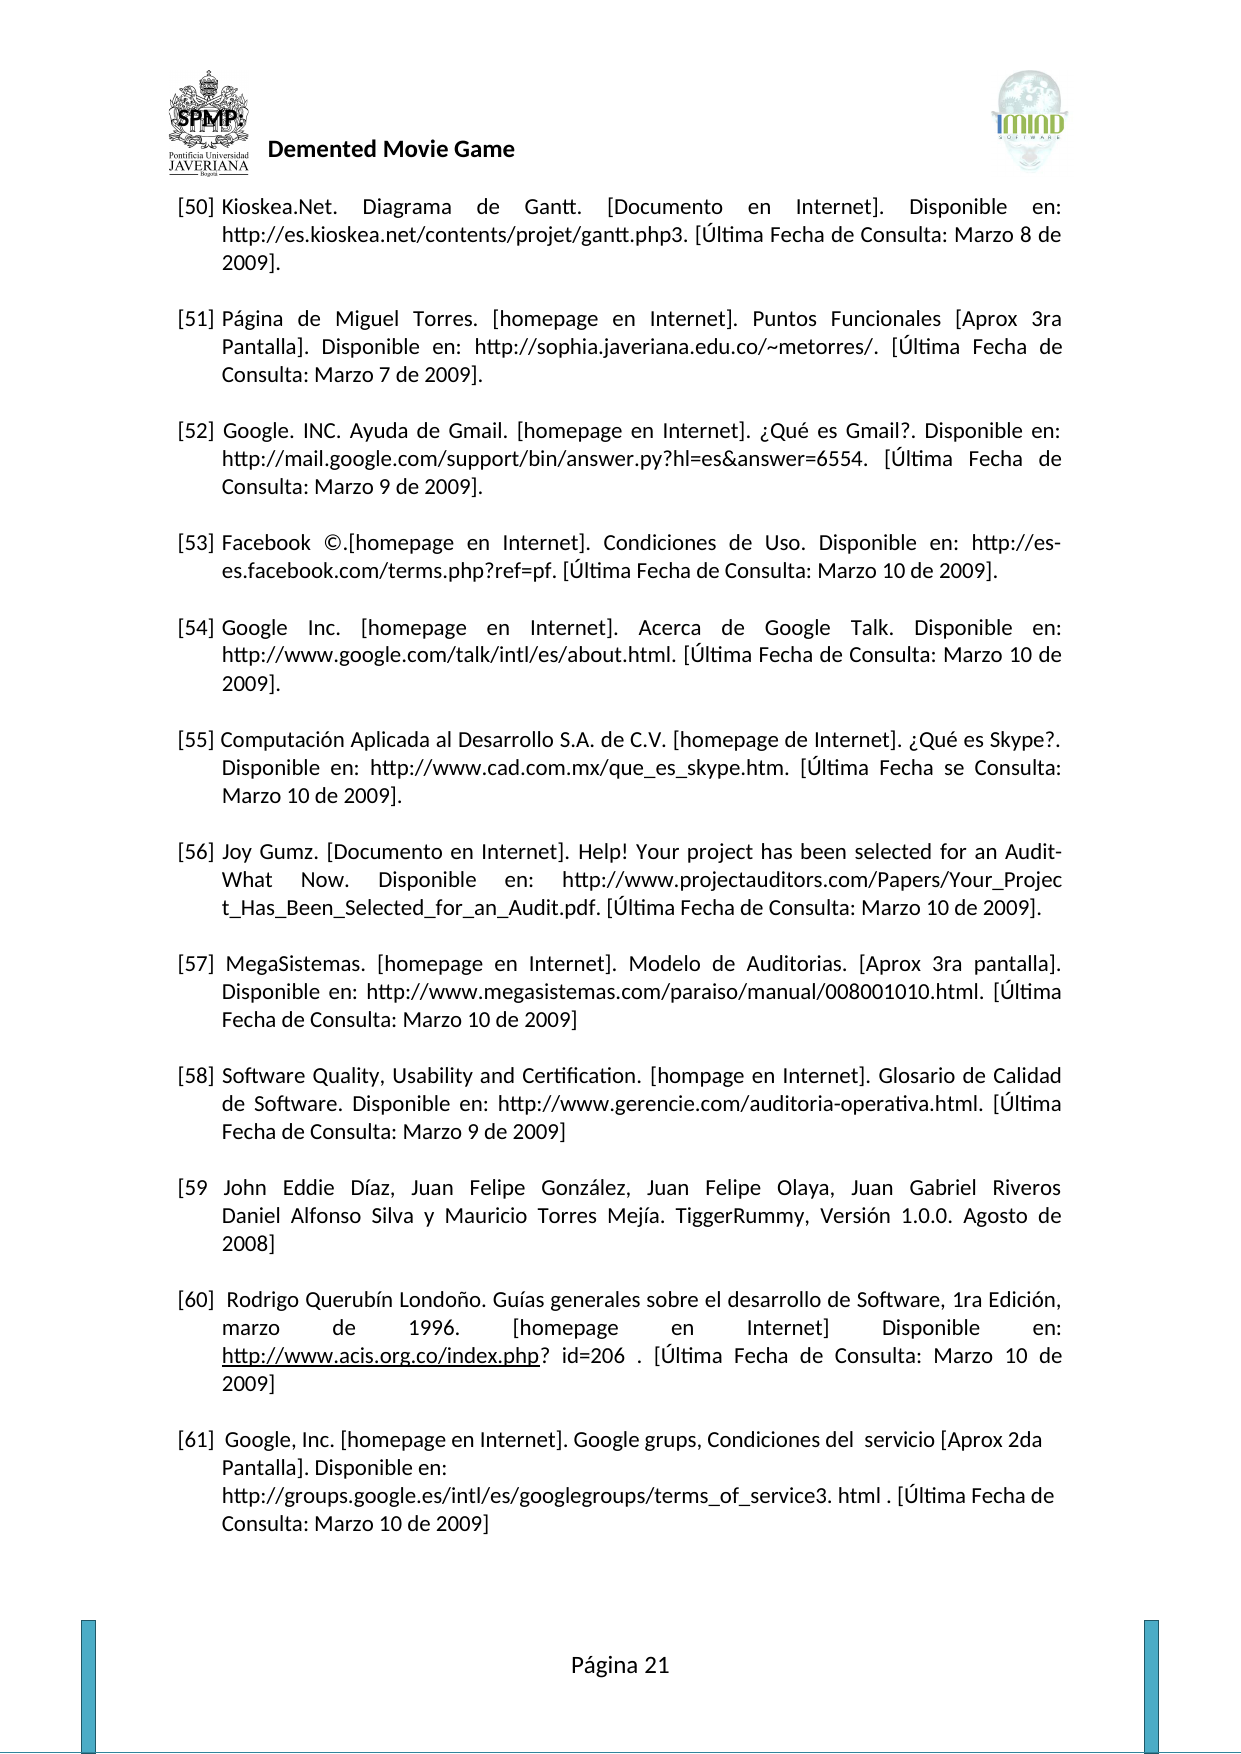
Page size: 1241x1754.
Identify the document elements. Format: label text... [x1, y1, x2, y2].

text [50] Kioskea.Net. Diagrama de Gantt. [Documento en Internet]. Disponible en: http://es.kioskea.net/contents/projet/gantt.php3. [Última Fecha de Consulta: Marzo 8 de 2009]. [177, 192, 1063, 276]
text [61] Google, Inc. [homepage en Internet]. Google grups, Condiciones del servicio [Aprox 2da Pantalla]. Disponible en: http://groups.google.es/intl/es/googlegroups/terms_of_service3. html . [Última Fecha de Consulta: Marzo 10 de 2009] [177, 1425, 1061, 1537]
text [55] Computación Aplicada al Desarrollo S.A. de C.V. [homepage de Internet]. ¿Qué es Skype?. Disponible en: http://www.cad.com.mx/que_es_skype.htm. [Última Fecha se Consulta: Marzo 10 de 2009]. [177, 725, 1063, 809]
text [56] Joy Gumz. [Documento en Internet]. Help! Your project has been selected for an Audit- What Now. Disponible en: http://www.projectauditors.com/Papers/Your_Projec t_Has_Been_Selected_for_an_Audit.pdf. [Última Fecha de Consulta: Marzo 10 de 2009]. [177, 837, 1063, 921]
text [52] Google. INC. Ayuda de Gmail. [homepage en Internet]. ¿Qué es Gmail?. Disponible en: http://mail.google.com/support/bin/answer.py?hl=es&answer=6554. [Última Fecha de Consulta: Marzo 9 de 2009]. [177, 416, 1063, 501]
text [58] Software Quality, Usability and Certification. [hompage en Internet]. Glosario de Calidad de Software. Disponible en: http://www.gerencie.com/auditoria-operativa.html. [Última Fecha de Consulta: Marzo 9 de 2009] [177, 1061, 1063, 1145]
picture [168, 70, 249, 177]
text [60] Rodrigo Querubín Londoño. Guías generales sobre el desarrollo de Software, 1ra Edición, marzo de 1996. [homepage en Internet] Disponible en: http://www.acis.org.co/index.php? id=206 . [Última Fecha de Consulta: Marzo 10 de 2009] [177, 1285, 1063, 1397]
text [57] MegaSistemas. [homepage en Internet]. Modelo de Auditorias. [Aprox 3ra pantalla]. Disponible en: http://www.megasistemas.com/paraiso/manual/008001010.html. [Última Fecha de Consulta: Marzo 10 de 2009] [177, 949, 1063, 1033]
text [54] Google Inc. [homepage en Internet]. Acerca de Google Talk. Disponible en: http://www.google.com/talk/intl/es/about.html. [Última Fecha de Consulta: Marzo 10 de 2009]. [177, 613, 1063, 697]
text [51] Página de Miguel Torres. [homepage en Internet]. Puntos Funcionales [Aprox 3ra Pantalla]. Disponible en: http://sophia.javeriana.edu.co/~metorres/. [Última Fecha de Consulta: Marzo 7 de 2009]. [177, 304, 1063, 388]
text [53] Facebook ©.[homepage en Internet]. Condiciones de Uso. Disponible en: http://es-es.facebook.com/terms.php?ref=pf. [Última Fecha de Consulta: Marzo 10 de 2009]. [177, 528, 1063, 584]
text [59 John Eddie Díaz, Juan Felipe González, Juan Felipe Olaya, Juan Gabriel Riveros Daniel Alfonso Silva y Mauricio Torres Mejía. TiggerRummy, Versión 1.0.0. Agosto de 2008] [177, 1173, 1063, 1257]
picture [990, 70, 1075, 177]
